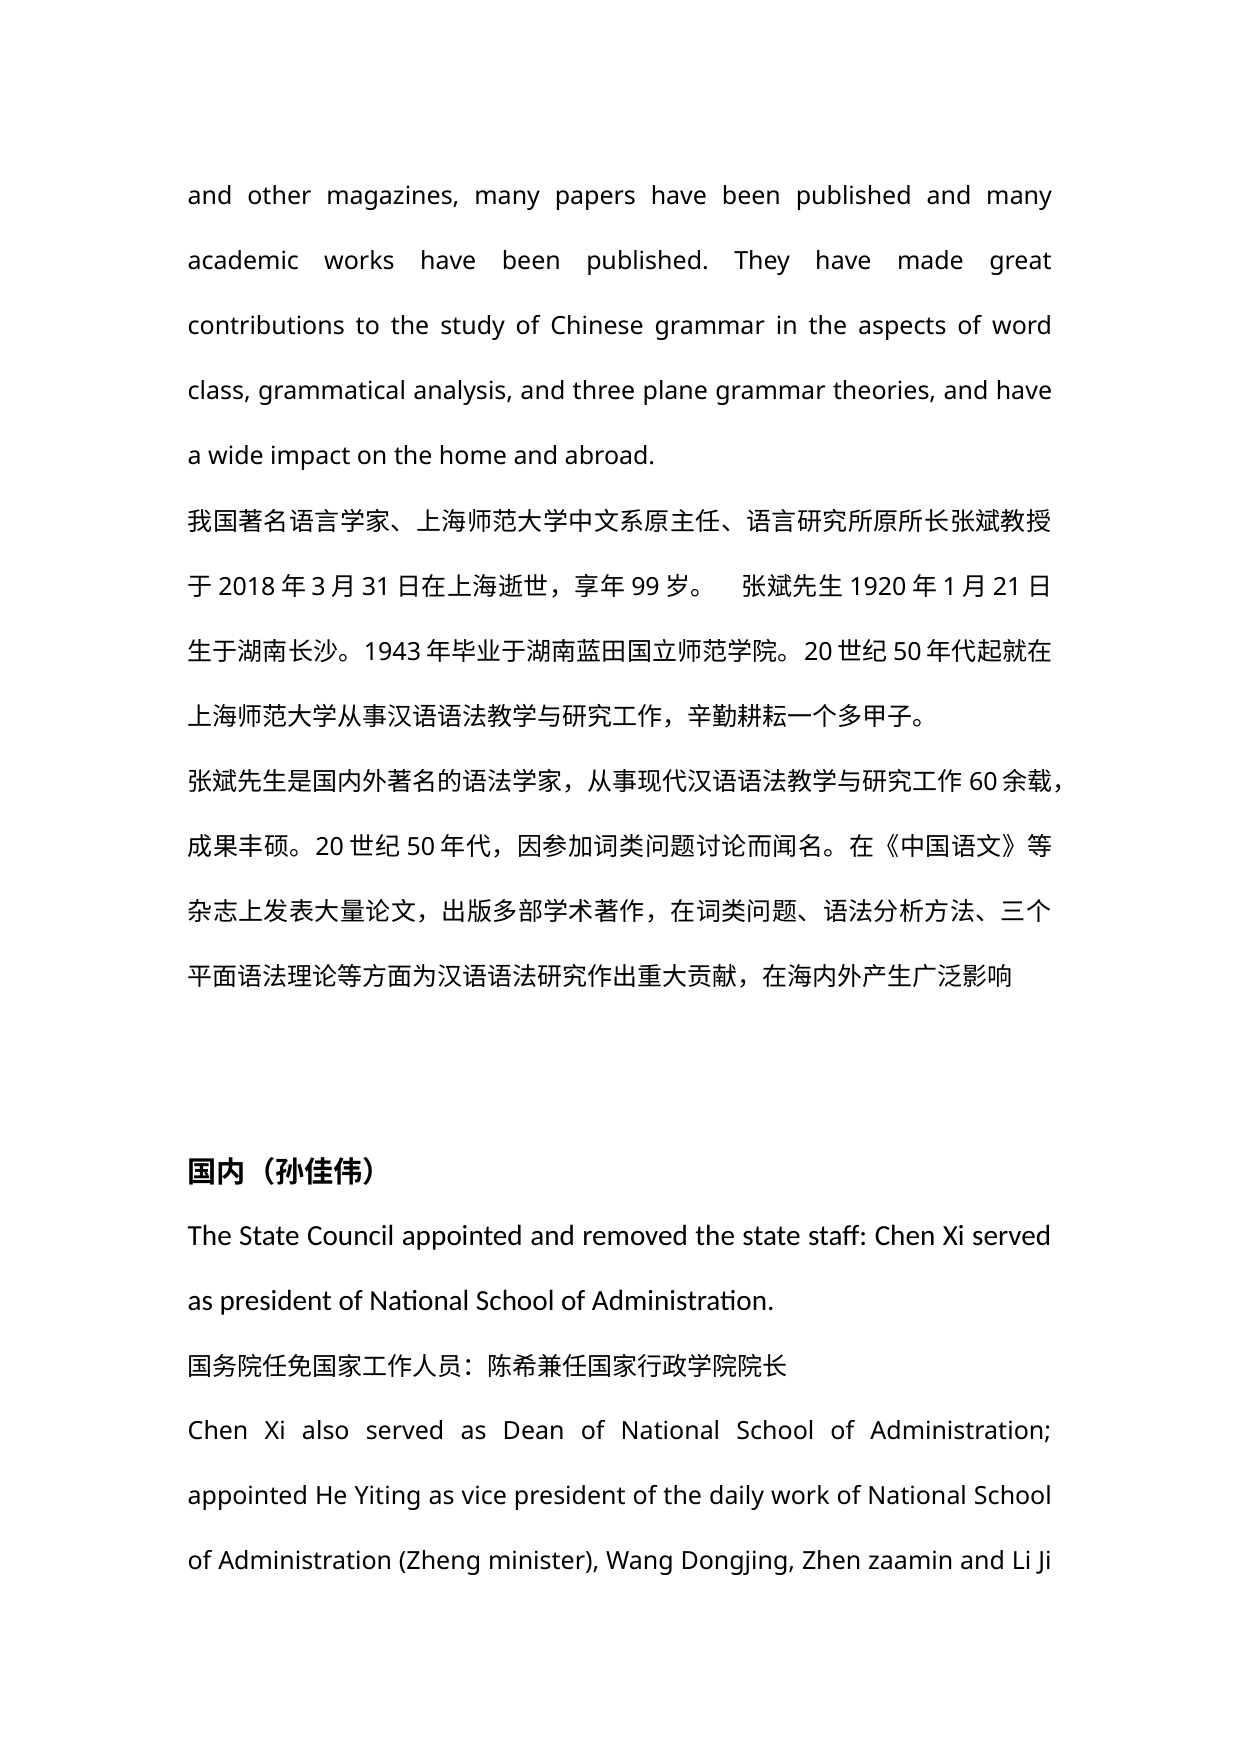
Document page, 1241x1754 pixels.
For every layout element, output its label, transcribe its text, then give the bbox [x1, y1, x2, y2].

text 张斌先生是国内外著名的语法学家，从事现代汉语语法教学与研究工作60余载，成果丰硕。20世纪 50年代，因参加词类问题讨论而闻名。在《中国语文》等杂志上发表大量论文，出版多部学术著作，在词类问题、语法分析方法、三个平面语法理论等方面为汉语语法研究作出重大贡献，在海内外产生广泛影响 [187, 747, 1053, 1007]
text 国务院任免国家工作人员：陈希兼任国家行政学院院长 [187, 1332, 1053, 1397]
text 我国著名语言学家、上海师范大学中文系原主任、语言研究所原所长张斌教授于2018年3月31日在上海逝世，享年99岁。 张斌先生1920年1月21日生于湖南长沙。1943年毕业于湖南蓝田国立师范学院。20世纪50年代起就在上海师范大学从事汉语语法教学与研究工作，辛勤耕耘一个多甲子。 [187, 487, 1053, 747]
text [187, 1397, 1053, 1592]
text The State Council appointed and removed the state staff: Chen Xi served as president of National School of Administration. [187, 1202, 1053, 1332]
text 国内（孙佳伟） [187, 1137, 1053, 1202]
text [187, 162, 1053, 487]
